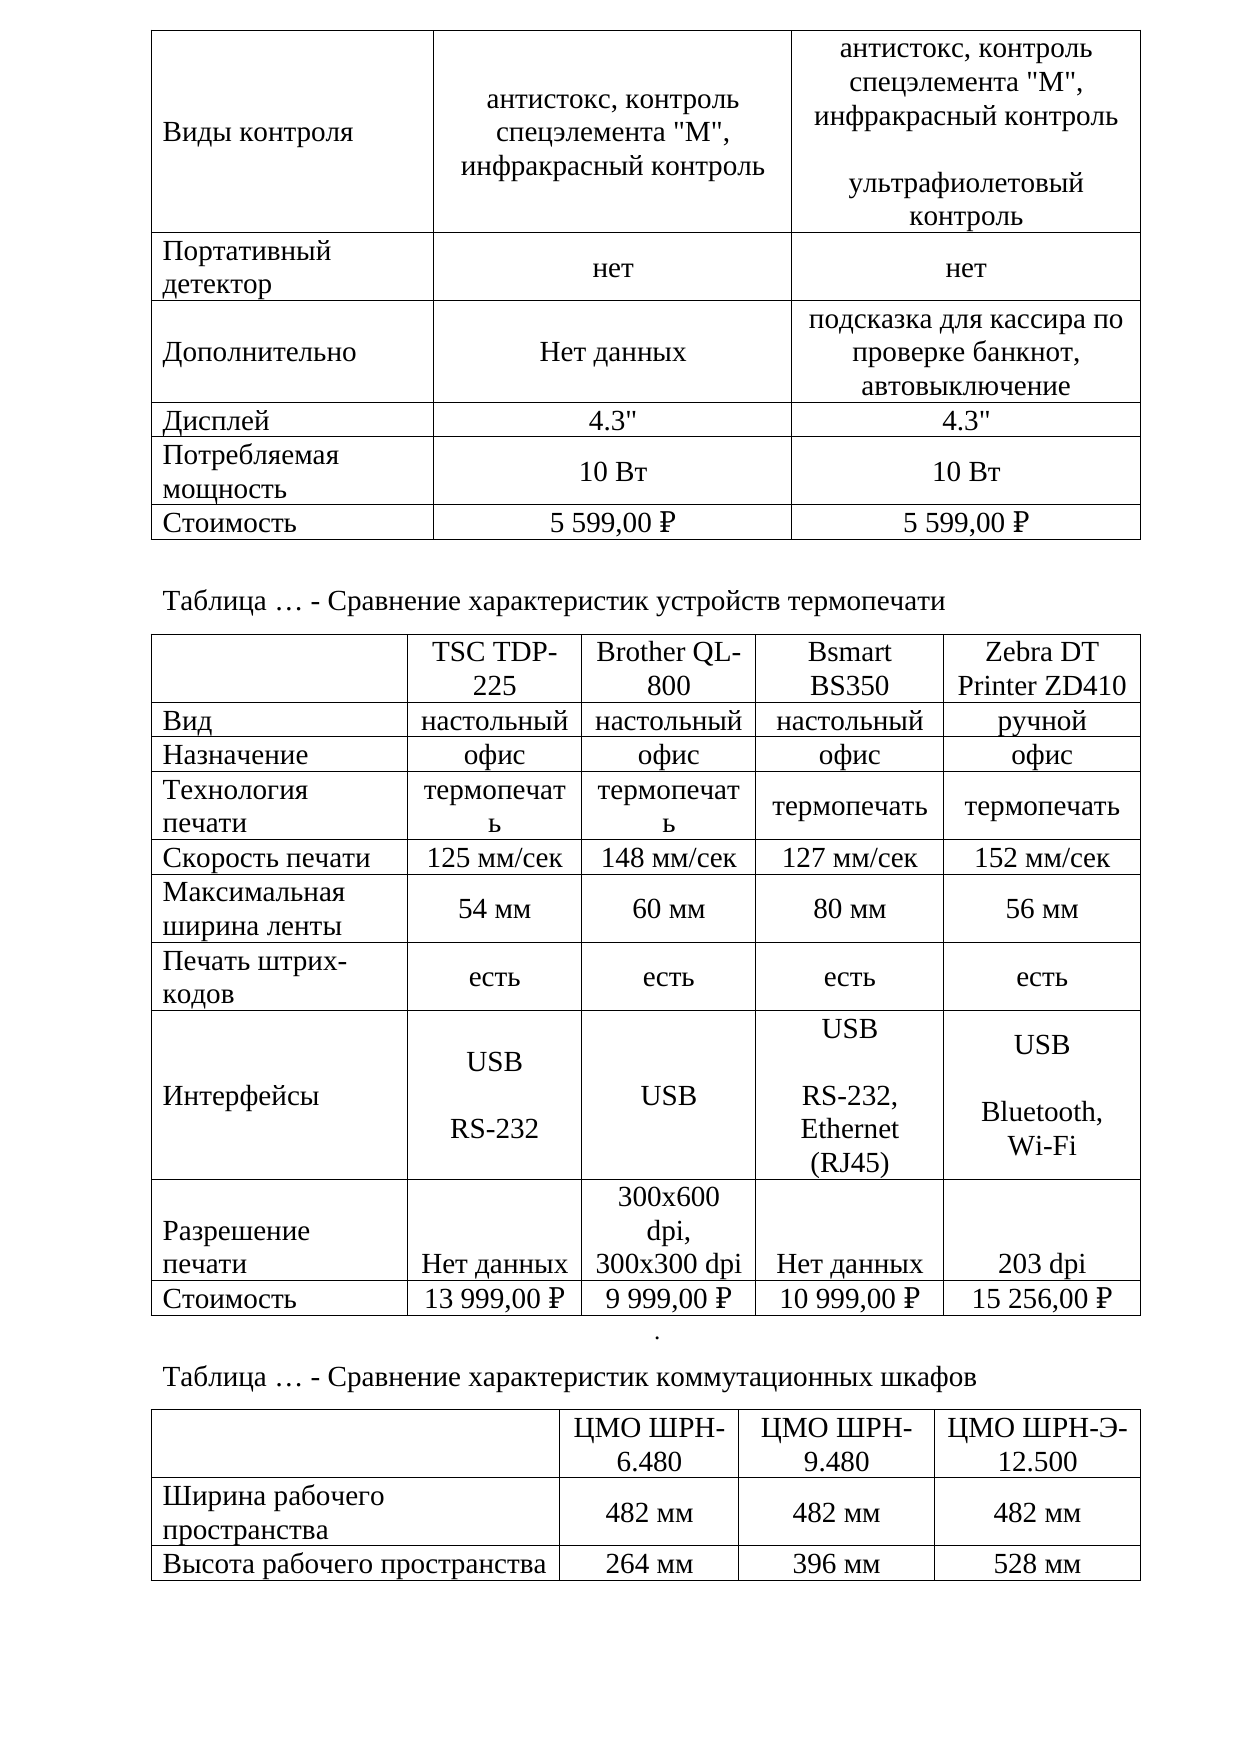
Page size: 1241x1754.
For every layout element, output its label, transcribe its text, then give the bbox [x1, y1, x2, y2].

table_cell Назначение [152, 737, 407, 771]
table_cell 13 999,00 ₽ [408, 1281, 581, 1315]
table_cell 9 999,00 ₽ [582, 1281, 755, 1315]
table_cell Потребляемая мощность [152, 437, 433, 504]
table_cell 80 мм [756, 875, 943, 942]
table_cell 5 599,00 ₽ [792, 505, 1140, 539]
table_cell термопечать [408, 772, 581, 839]
table_cell есть [944, 943, 1140, 1010]
table_cell Стоимость [152, 1281, 407, 1315]
table_cell 54 мм [408, 875, 581, 942]
table_header [152, 1410, 559, 1477]
table_cell термопечать [582, 772, 755, 839]
table_header ЦМО ШРН-6.480 [560, 1410, 738, 1477]
table_cell Интерфейсы [152, 1011, 407, 1178]
table_cell USB RS-232, Ethernet (RJ45) [756, 1011, 943, 1178]
table_cell термопечать [756, 772, 943, 839]
table_cell настольный [582, 703, 755, 736]
table_cell 4.3" [792, 403, 1140, 436]
table_cell Скорость печати [152, 840, 407, 873]
table_cell 10 Вт [792, 437, 1140, 504]
table_cell USB Bluetooth, Wi-Fi [944, 1011, 1140, 1178]
table_cell 482 мм [935, 1478, 1140, 1545]
table_cell антистокс, контроль спецэлемента "М", инфракрасный контроль ультрафиолетовый контроль [792, 31, 1140, 232]
table_cell 5 599,00 ₽ [434, 505, 791, 539]
table_cell настольный [408, 703, 581, 736]
table_cell Портативный детектор [152, 233, 433, 300]
table_cell 10 999,00 ₽ [756, 1281, 943, 1315]
table_cell настольный [756, 703, 943, 736]
table_cell антистокс, контроль спецэлемента "М", инфракрасный контроль [434, 31, 791, 232]
table_cell офис [756, 737, 943, 771]
table_cell Вид [152, 703, 407, 736]
table_cell Разрешение печати [152, 1180, 407, 1280]
table_header Bsmart BS350 [756, 635, 943, 702]
table_cell Максимальная ширина ленты [152, 875, 407, 942]
table_cell офис [408, 737, 581, 771]
table_header ЦМО ШРН-9.480 [739, 1410, 934, 1477]
table_cell Печать штрих-кодов [152, 943, 407, 1010]
table_cell 4.3" [434, 403, 791, 436]
table_cell Виды контроля [152, 31, 433, 232]
table_cell 56 мм [944, 875, 1140, 942]
table_cell Технология печати [152, 772, 407, 839]
table_cell есть [408, 943, 581, 1010]
table_cell 10 Вт [434, 437, 791, 504]
table_cell 203 dpi [944, 1180, 1140, 1280]
table_cell Нет данных [434, 301, 791, 402]
table_cell 15 256,00 ₽ [944, 1281, 1140, 1315]
text Таблица … - Сравнение характеристик коммутационных шкафов [162, 1359, 1152, 1392]
table_cell Дисплей [152, 403, 433, 436]
table_cell офис [582, 737, 755, 771]
table_cell Высота рабочего пространства [152, 1546, 559, 1580]
table_cell Нет данных [756, 1180, 943, 1280]
table_header Brother QL-800 [582, 635, 755, 702]
table_cell USB [582, 1011, 755, 1178]
table_cell термопечать [944, 772, 1140, 839]
table_cell 125 мм/сек [408, 840, 581, 873]
table_cell Нет данных [408, 1180, 581, 1280]
table_cell есть [756, 943, 943, 1010]
table_cell Стоимость [152, 505, 433, 539]
table_cell ручной [944, 703, 1140, 736]
table_cell 396 мм [739, 1546, 934, 1580]
table_cell 528 мм [935, 1546, 1140, 1580]
text . [162, 1316, 1152, 1344]
table_header Zebra DT Printer ZD410 [944, 635, 1140, 702]
table_header ЦМО ШРН-Э-12.500 [935, 1410, 1140, 1477]
table_cell 127 мм/сек [756, 840, 943, 873]
table_cell Ширина рабочего пространства [152, 1478, 559, 1545]
table_cell есть [582, 943, 755, 1010]
table_cell 482 мм [560, 1478, 738, 1545]
table_cell Дополнительно [152, 301, 433, 402]
text Таблица … - Сравнение характеристик устройств термопечати [162, 583, 1152, 617]
table_cell USB RS-232 [408, 1011, 581, 1178]
table_cell офис [944, 737, 1140, 771]
table_cell 60 мм [582, 875, 755, 942]
table_cell 482 мм [739, 1478, 934, 1545]
table_cell нет [434, 233, 791, 300]
table_header TSC TDP-225 [408, 635, 581, 702]
table_cell нет [792, 233, 1140, 300]
table_cell подсказка для кассира по проверке банкнот, автовыключение [792, 301, 1140, 402]
table_cell 152 мм/сек [944, 840, 1140, 873]
table_header [152, 635, 407, 702]
table_cell 300x600 dpi, 300x300 dpi [582, 1180, 755, 1280]
table_cell 148 мм/сек [582, 840, 755, 873]
table_cell 264 мм [560, 1546, 738, 1580]
